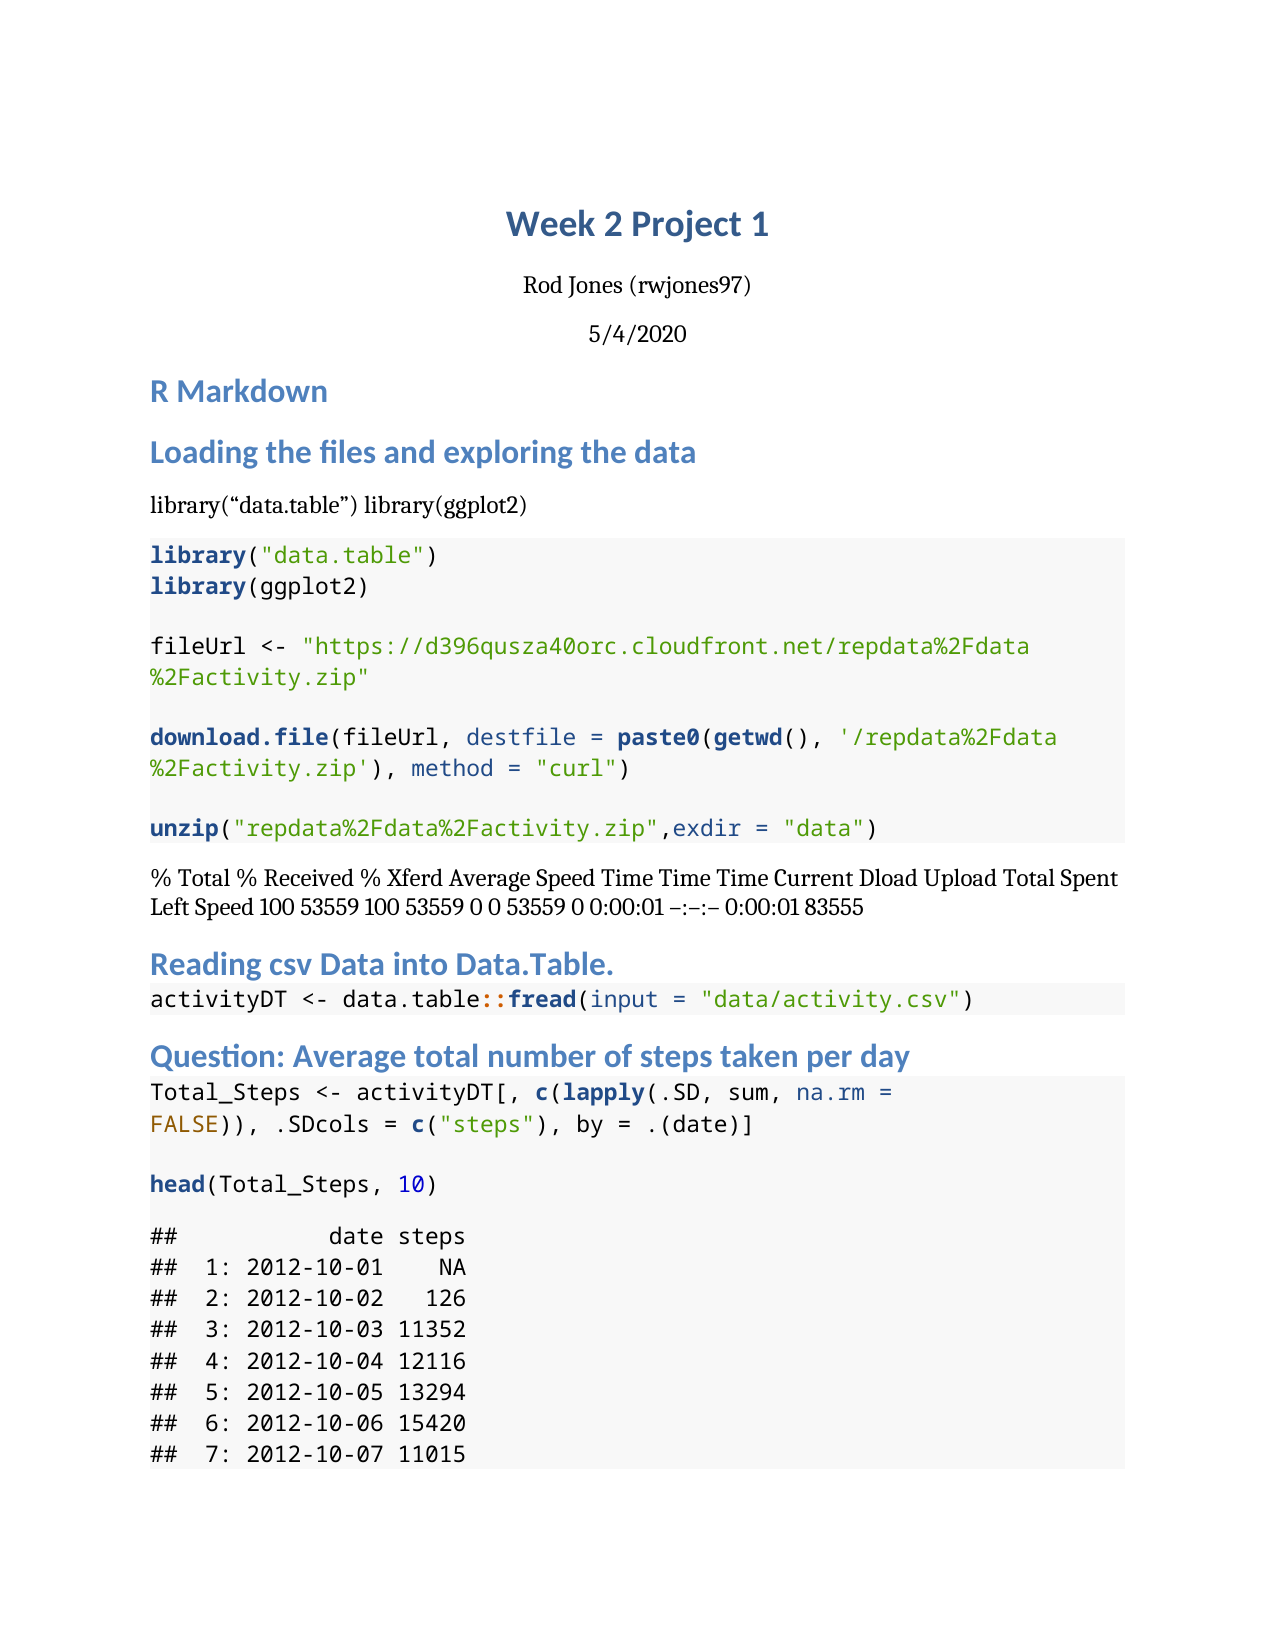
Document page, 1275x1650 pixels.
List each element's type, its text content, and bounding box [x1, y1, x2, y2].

text activityDT <- data.table::fread(input = "data/activity.csv") [150, 983, 1125, 1015]
subtitle Reading csv Data into Data.Table. [150, 943, 1125, 983]
title Week 2 Project 1 [150, 200, 1125, 246]
text % Total % Received % Xferd Average Speed Time Time Time Current Dload Upload Total Spent Left Speed 100 53559 100 53559 0 0 53559 0 0:00:01 –:–:– 0:00:01 83555 [150, 864, 1125, 922]
subtitle Loading the files and exploring the data [150, 432, 1125, 472]
text library("data.table") library(ggplot2) fileUrl <- "https://d396qusza40orc.cloudfront.net/repdata%2Fdata%2Factivity.zip" download.file(fileUrl, destfile = paste0(getwd(), '/repdata%2Fdata%2Factivity.zip'), method = "curl") unzip("repdata%2Fdata%2Factivity.zip",exdir = "data") [150, 538, 1125, 843]
text Rod Jones (rwjones97) [150, 271, 1125, 299]
text library(“data.table”) library(ggplot2) [150, 491, 1125, 520]
text 5/4/2020 [150, 320, 1125, 349]
text Total_Steps <- activityDT[, c(lapply(.SD, sum, na.rm = FALSE)), .SDcols = c("steps"), by = .(date)] head(Total_Steps, 10) [150, 1076, 1125, 1199]
subtitle R Markdown [150, 370, 1125, 411]
subtitle Question: Average total number of steps taken per day [150, 1036, 1125, 1076]
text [150, 1219, 1125, 1469]
